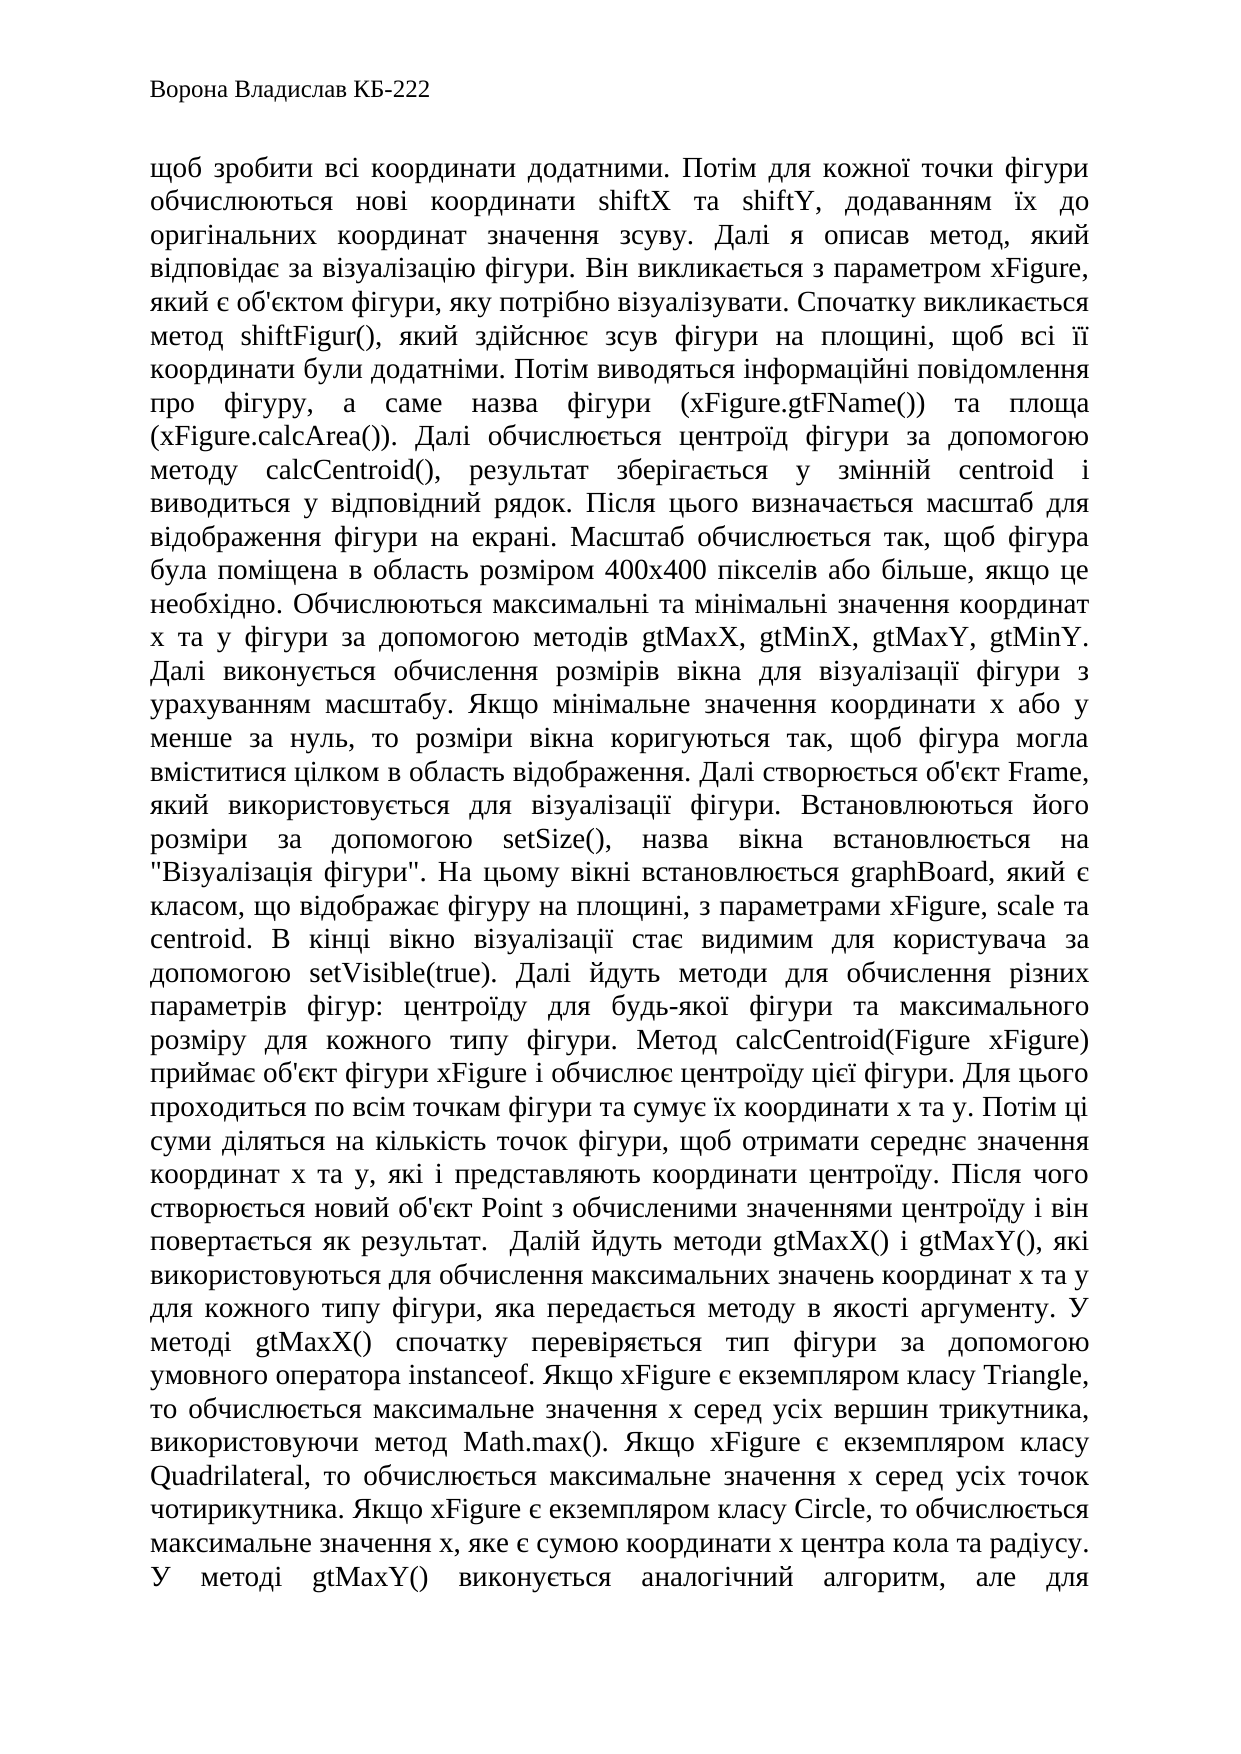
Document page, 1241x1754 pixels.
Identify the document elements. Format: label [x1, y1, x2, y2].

text [150, 150, 1090, 1592]
